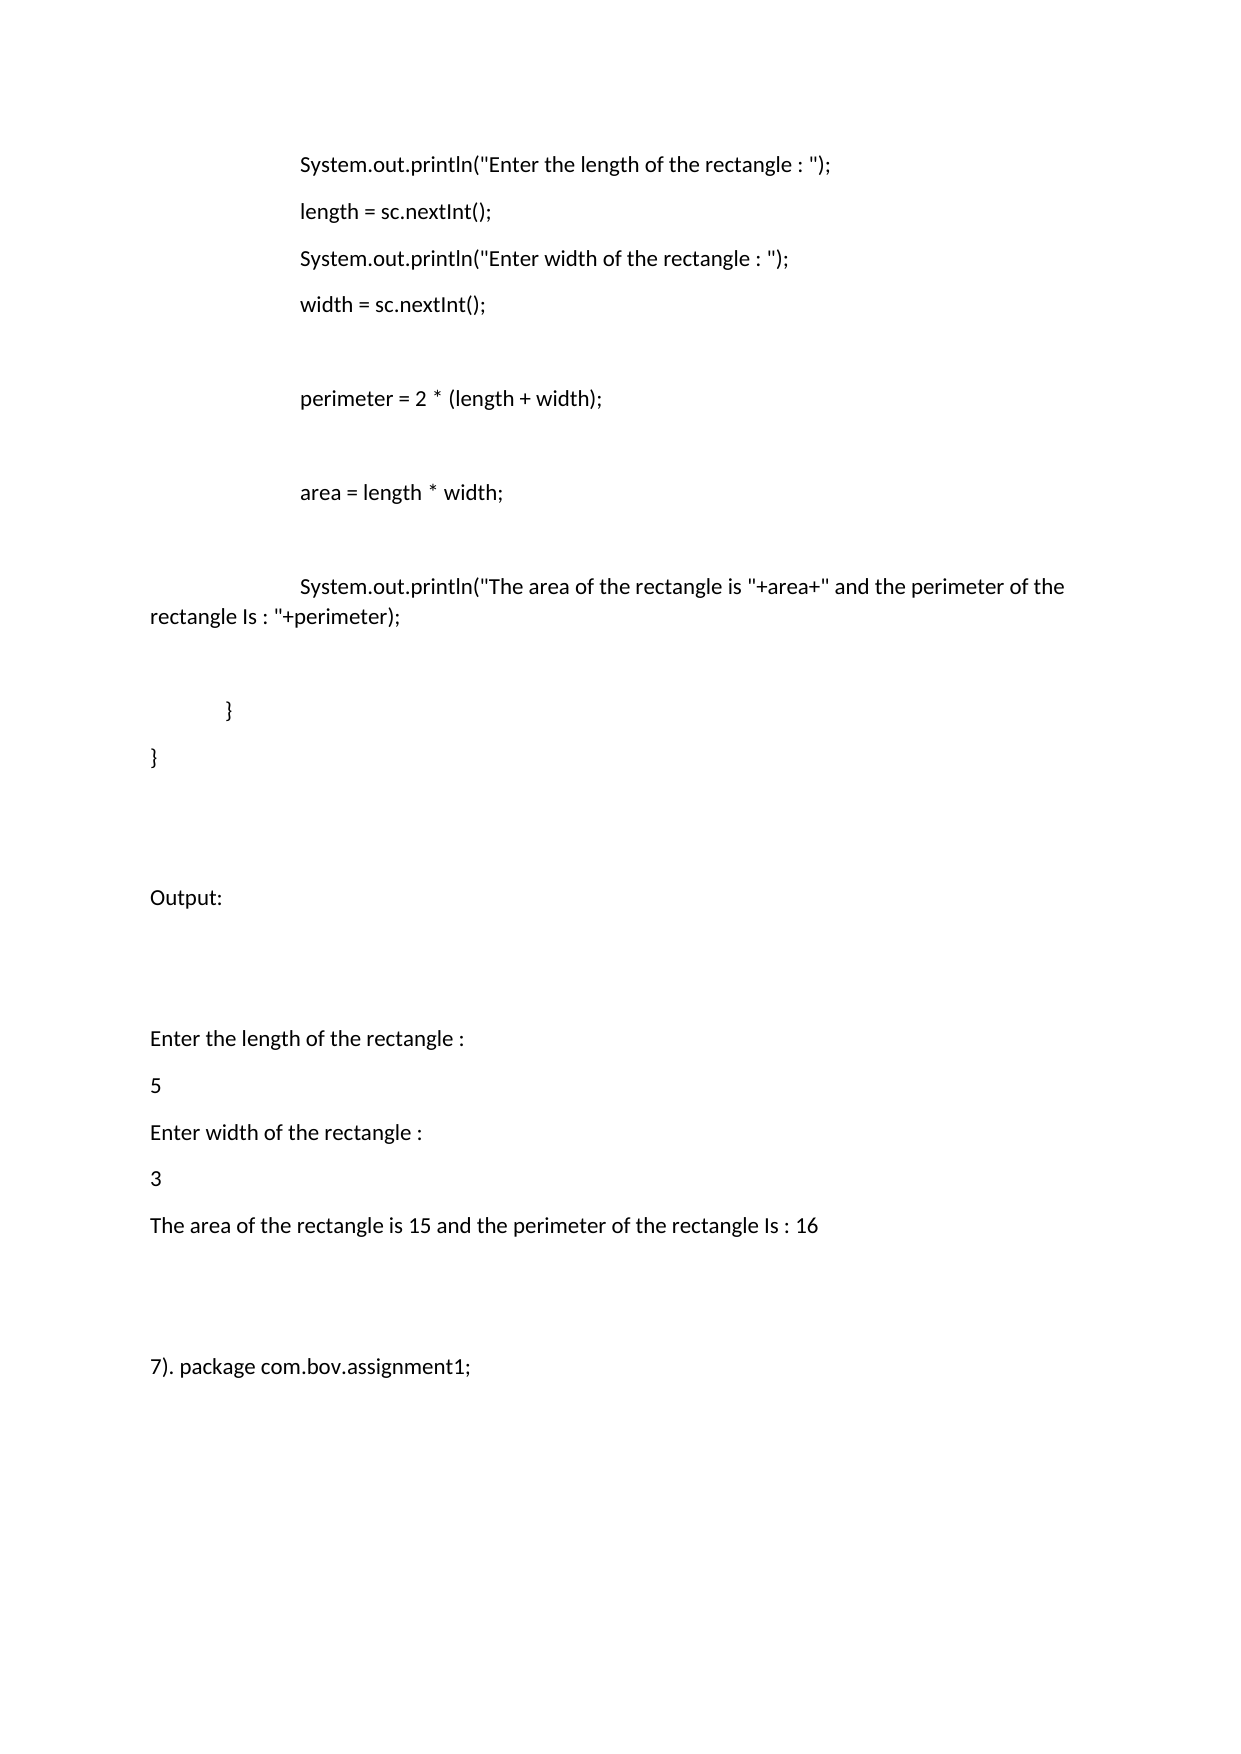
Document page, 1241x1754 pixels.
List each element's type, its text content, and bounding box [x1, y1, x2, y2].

text System.out.println("Enter the length of the rectangle : "); [150, 150, 1090, 178]
text Enter the length of the rectangle : [150, 1024, 1090, 1052]
text } [150, 743, 1090, 771]
text System.out.println("Enter width of the rectangle : "); [150, 244, 1090, 272]
text length = sc.nextInt(); [150, 197, 1090, 225]
text Enter width of the rectangle : [150, 1118, 1090, 1146]
text 5 [150, 1071, 1090, 1099]
text 3 [150, 1164, 1090, 1193]
text } [150, 696, 1090, 724]
text System.out.println("The area of the rectangle is "+area+" and the perimeter of the rectangle Is : "+perimeter); [150, 572, 1090, 630]
text area = length * width; [150, 478, 1090, 506]
text 7). package com.bov.assignment1; [150, 1352, 1090, 1380]
text width = sc.nextInt(); [150, 291, 1090, 319]
text Output: [150, 883, 1090, 911]
text perimeter = 2 * (length + width); [150, 384, 1090, 412]
text The area of the rectangle is 15 and the perimeter of the rectangle Is : 16 [150, 1211, 1090, 1239]
